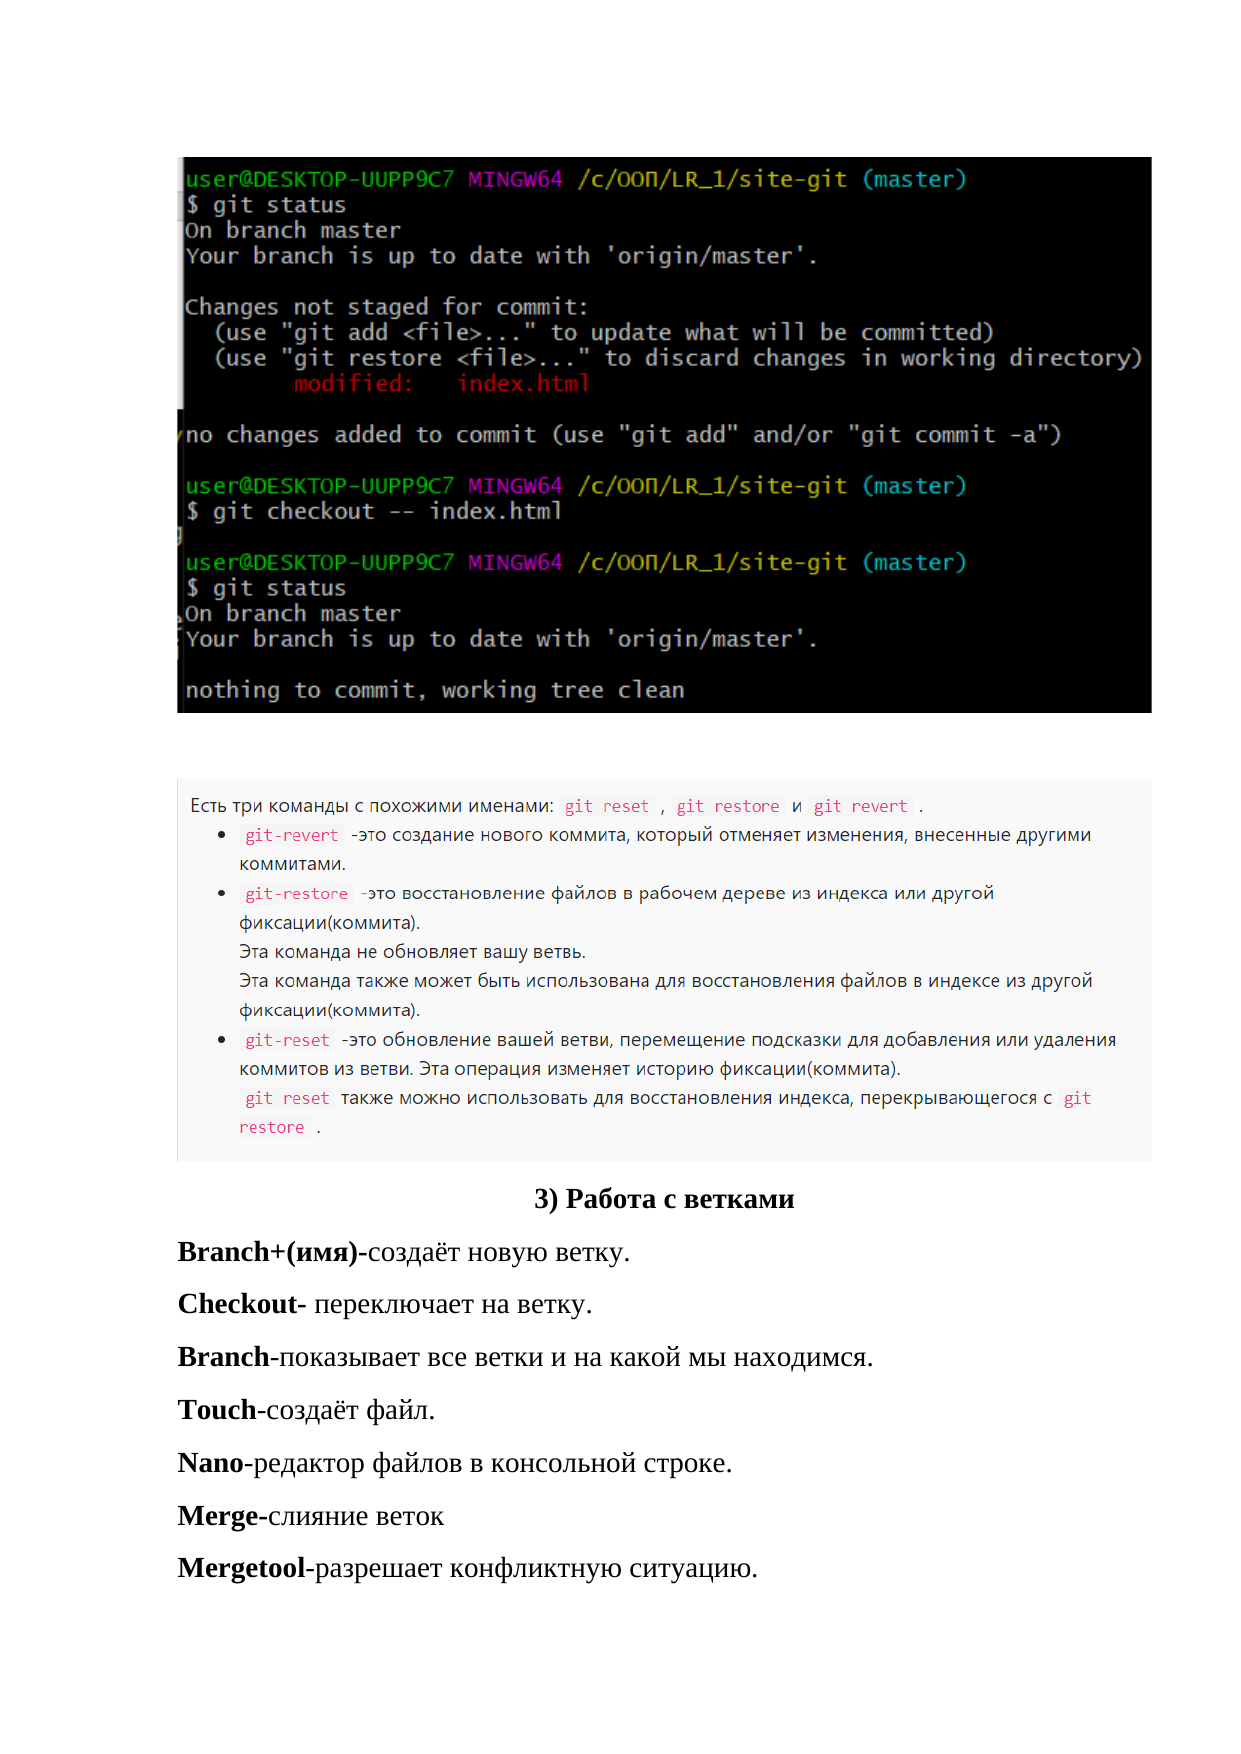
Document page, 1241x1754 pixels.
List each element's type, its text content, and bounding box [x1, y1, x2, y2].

picture [177, 157, 1152, 713]
text Mergetool-разрешает конфликтную ситуацию. [177, 1551, 1152, 1584]
text Touch-создаёт файл. [177, 1392, 1152, 1426]
text Checkout- переключает на ветку. [177, 1287, 1152, 1320]
text Branch+(имя)-создаёт новую ветку. [177, 1234, 1152, 1267]
text Merge-слияние веток [177, 1498, 1152, 1531]
text Branch-показывает все ветки и на какой мы находимся. [177, 1339, 1152, 1373]
picture [177, 778, 1152, 1162]
text Nano-редактор файлов в консольной строке. [177, 1445, 1152, 1478]
text 3) Работа с ветками [177, 1181, 1152, 1214]
